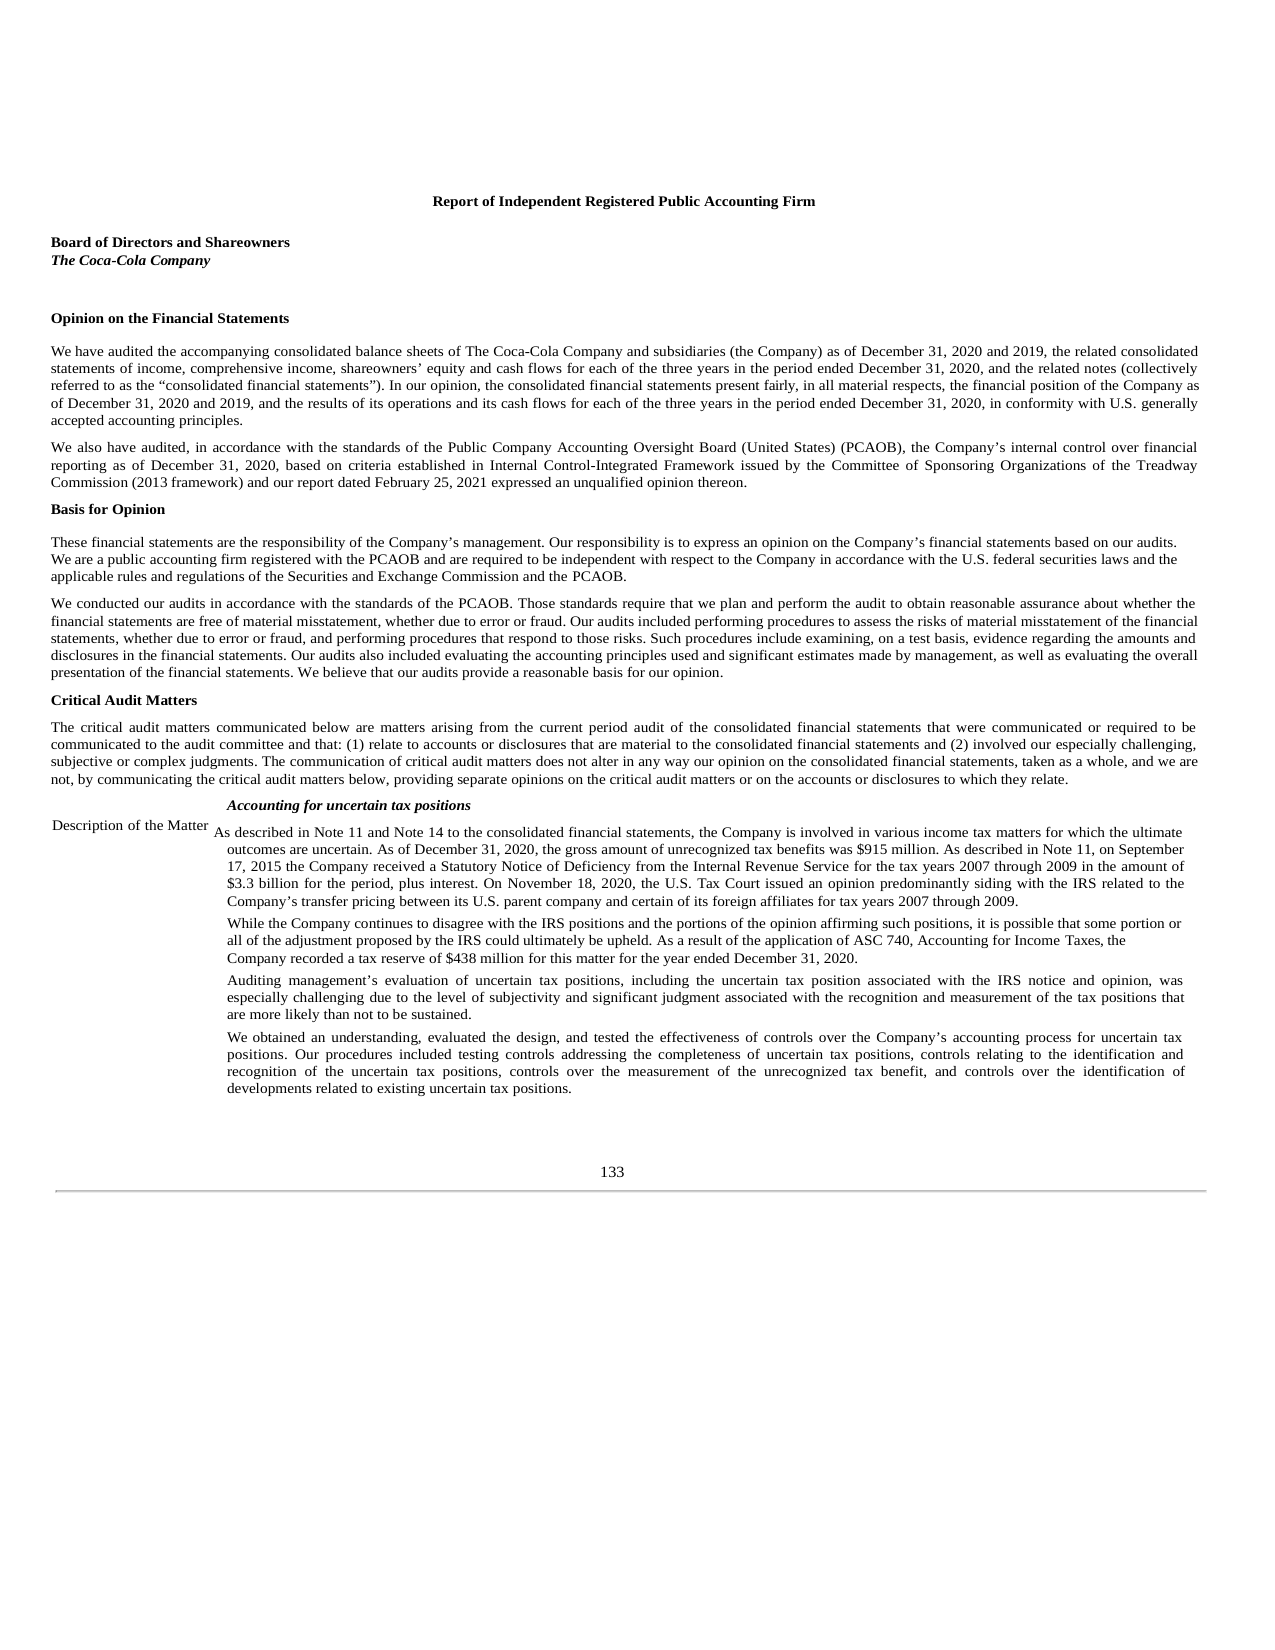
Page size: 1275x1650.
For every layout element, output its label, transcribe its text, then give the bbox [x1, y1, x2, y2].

text We also have audited, in accordance with the standards of the Public Company Accounting Oversight Board (United States) (PCAOB), the Company’s internal control over financial reporting as of December 31, 2020, based on criteria established in Internal Control-Integrated Framework issued by the Committee of Sponsoring Organizations of the Treadway Commission (2013 framework) and our report dated February 25, 2021 expressed an unqualified opinion thereon. [51, 439, 1199, 490]
text The Coca-Cola Company [51, 251, 1227, 268]
text While the Company continues to disagree with the IRS positions and the portions of the opinion affirming such positions, it is possible that some portion or all of the adjustment proposed by the IRS could ultimately be upheld. As a result of the application of ASC 740, Accounting for Income Taxes, the Company recorded a tax reserve of $438 million for this matter for the year ended December 31, 2020. [227, 915, 1188, 966]
text Basis for Opinion [51, 501, 1227, 518]
text We obtained an understanding, evaluated the design, and tested the effectiveness of controls over the Company’s accounting process for uncertain tax positions. Our procedures included testing controls addressing the completeness of uncertain tax positions, controls relating to the identification and recognition of the uncertain tax positions, controls over the measurement of the unrecognized tax benefit, and controls over the identification of developments related to existing uncertain tax positions. [227, 1028, 1185, 1097]
text Report of Independent Registered Public Accounting Firm [31, 193, 1217, 209]
text Opinion on the Financial Statements [51, 310, 1227, 327]
text We conducted our audits in accordance with the standards of the PCAOB. Those standards require that we plan and perform the audit to obtain reasonable assurance about whether the financial statements are free of material misstatement, whether due to error or fraud. Our audits included performing procedures to assess the risks of material misstatement of the financial statements, whether due to error or fraud, and performing procedures that respond to those risks. Such procedures include examining, on a test basis, evidence regarding the amounts and disclosures in the financial statements. Our audits also included evaluating the accounting principles used and significant estimates made by management, as well as evaluating the overall presentation of the financial statements. We believe that our audits provide a reasonable basis for our opinion. [51, 595, 1199, 681]
text Accounting for uncertain tax positions [227, 797, 1227, 813]
text Description of the Matter As described in Note 11 and Note 14 to the consolidated financial statements, the Company is involved in various income tax matters for which the ultimate outcomes are uncertain. As of December 31, 2020, the gross amount of unrecognized tax benefits was $915 million. As described in Note 11, on September 17, 2015 the Company received a Statutory Notice of Deficiency from the Internal Revenue Service for the tax years 2007 through 2009 in the amount of $3.3 billion for the period, plus interest. On November 18, 2020, the U.S. Tax Court issued an opinion predominantly siding with the IRS related to the Company’s transfer pricing between its U.S. parent company and certain of its foreign affiliates for tax years 2007 through 2009. [52, 817, 1185, 909]
text We have audited the accompanying consolidated balance sheets of The Coca-Cola Company and subsidiaries (the Company) as of December 31, 2020 and 2019, the related consolidated statements of income, comprehensive income, shareowners’ equity and cash flows for each of the three years in the period ended December 31, 2020, and the related notes (collectively referred to as the “consolidated financial statements”). In our opinion, the consolidated financial statements present fairly, in all material respects, the financial position of the Company as of December 31, 2020 and 2019, and the results of its operations and its cash flows for each of the three years in the period ended December 31, 2020, in conformity with U.S. generally accepted accounting principles. [51, 343, 1200, 428]
text 133 [31, 1163, 1193, 1181]
text The critical audit matters communicated below are matters arising from the current period audit of the consolidated financial statements that were communicated or required to be communicated to the audit committee and that: (1) relate to accounts or disclosures that are material to the consolidated financial statements and (2) involved our especially challenging, subjective or complex judgments. The communication of critical audit matters does not alter in any way our opinion on the consolidated financial statements, taken as a whole, and we are not, by communicating the critical audit matters below, providing separate opinions on the critical audit matters or on the accounts or disclosures to which they relate. [51, 719, 1199, 787]
text These financial statements are the responsibility of the Company’s management. Our responsibility is to express an opinion on the Company’s financial statements based on our audits. We are a public accounting firm registered with the PCAOB and are required to be independent with respect to the Company in accordance with the U.S. federal securities laws and the applicable rules and regulations of the Securities and Exchange Commission and the PCAOB. [51, 533, 1197, 584]
text Critical Audit Matters [51, 691, 1227, 708]
text Auditing management’s evaluation of uncertain tax positions, including the uncertain tax position associated with the IRS notice and opinion, was especially challenging due to the level of subjectivity and significant judgment associated with the recognition and measurement of the tax positions that are more likely than not to be sustained. [227, 972, 1184, 1023]
text Board of Directors and Shareowners [51, 234, 1227, 251]
